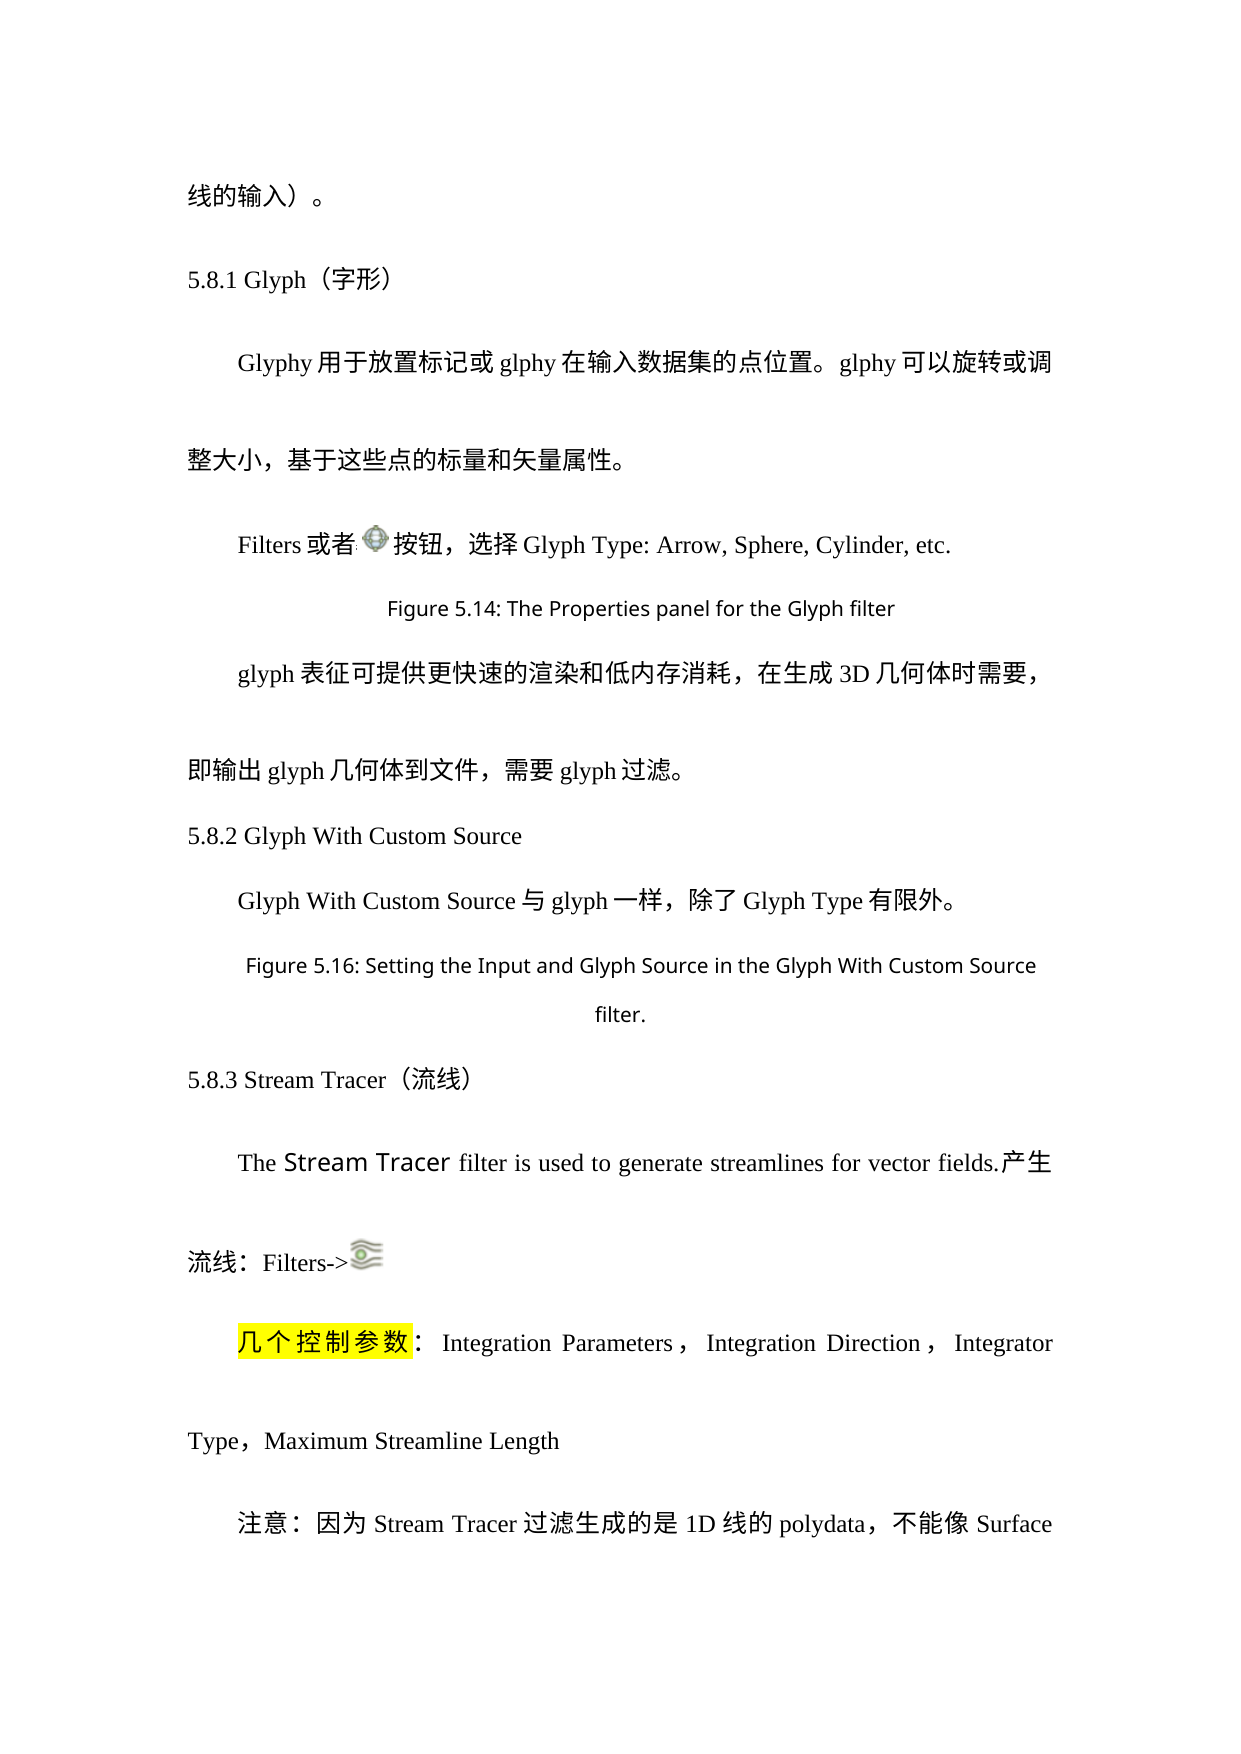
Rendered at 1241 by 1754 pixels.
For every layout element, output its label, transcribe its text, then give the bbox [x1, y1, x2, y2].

text Filters或者按钮，选择Glyph Type: Arrow, Sphere, Cylinder, etc. [187, 509, 1053, 574]
text Glyphy用于放置标记或glphy在输入数据集的点位置。glphy可以旋转或调整大小，基于这些点的标量和矢量属性。 [187, 328, 1053, 491]
text glyph表征可提供更快速的渲染和低内存消耗，在生成3D几何体时需要，即输出glyph几何体到文件，需要glyph过滤。 [187, 639, 1053, 801]
text 几个控制参数：Integration Parameters，Integration Direction，Integrator Type，Maximum Streamline Length [187, 1308, 1053, 1471]
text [187, 162, 1053, 227]
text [187, 1489, 1053, 1554]
text Glyph With Custom Source与glyph一样，除了Glyph Type有限外。 [187, 866, 1053, 931]
text 5.8.2 Glyph With Custom Source [187, 819, 1053, 852]
text 5.8.1 Glyph（字形） [187, 245, 1053, 310]
text Figure 5.14: The Properties panel for the Glyph filter [187, 592, 1053, 624]
text Figure 5.16: Setting the Input and Glyph Source in the Glyph With Custom Source filter. [187, 949, 1053, 1031]
text The Stream Tracer filter is used to generate streamlines for vector fields.产生流线：Filters-> [187, 1128, 1053, 1290]
text 5.8.3 Stream Tracer（流线） [187, 1045, 1053, 1110]
